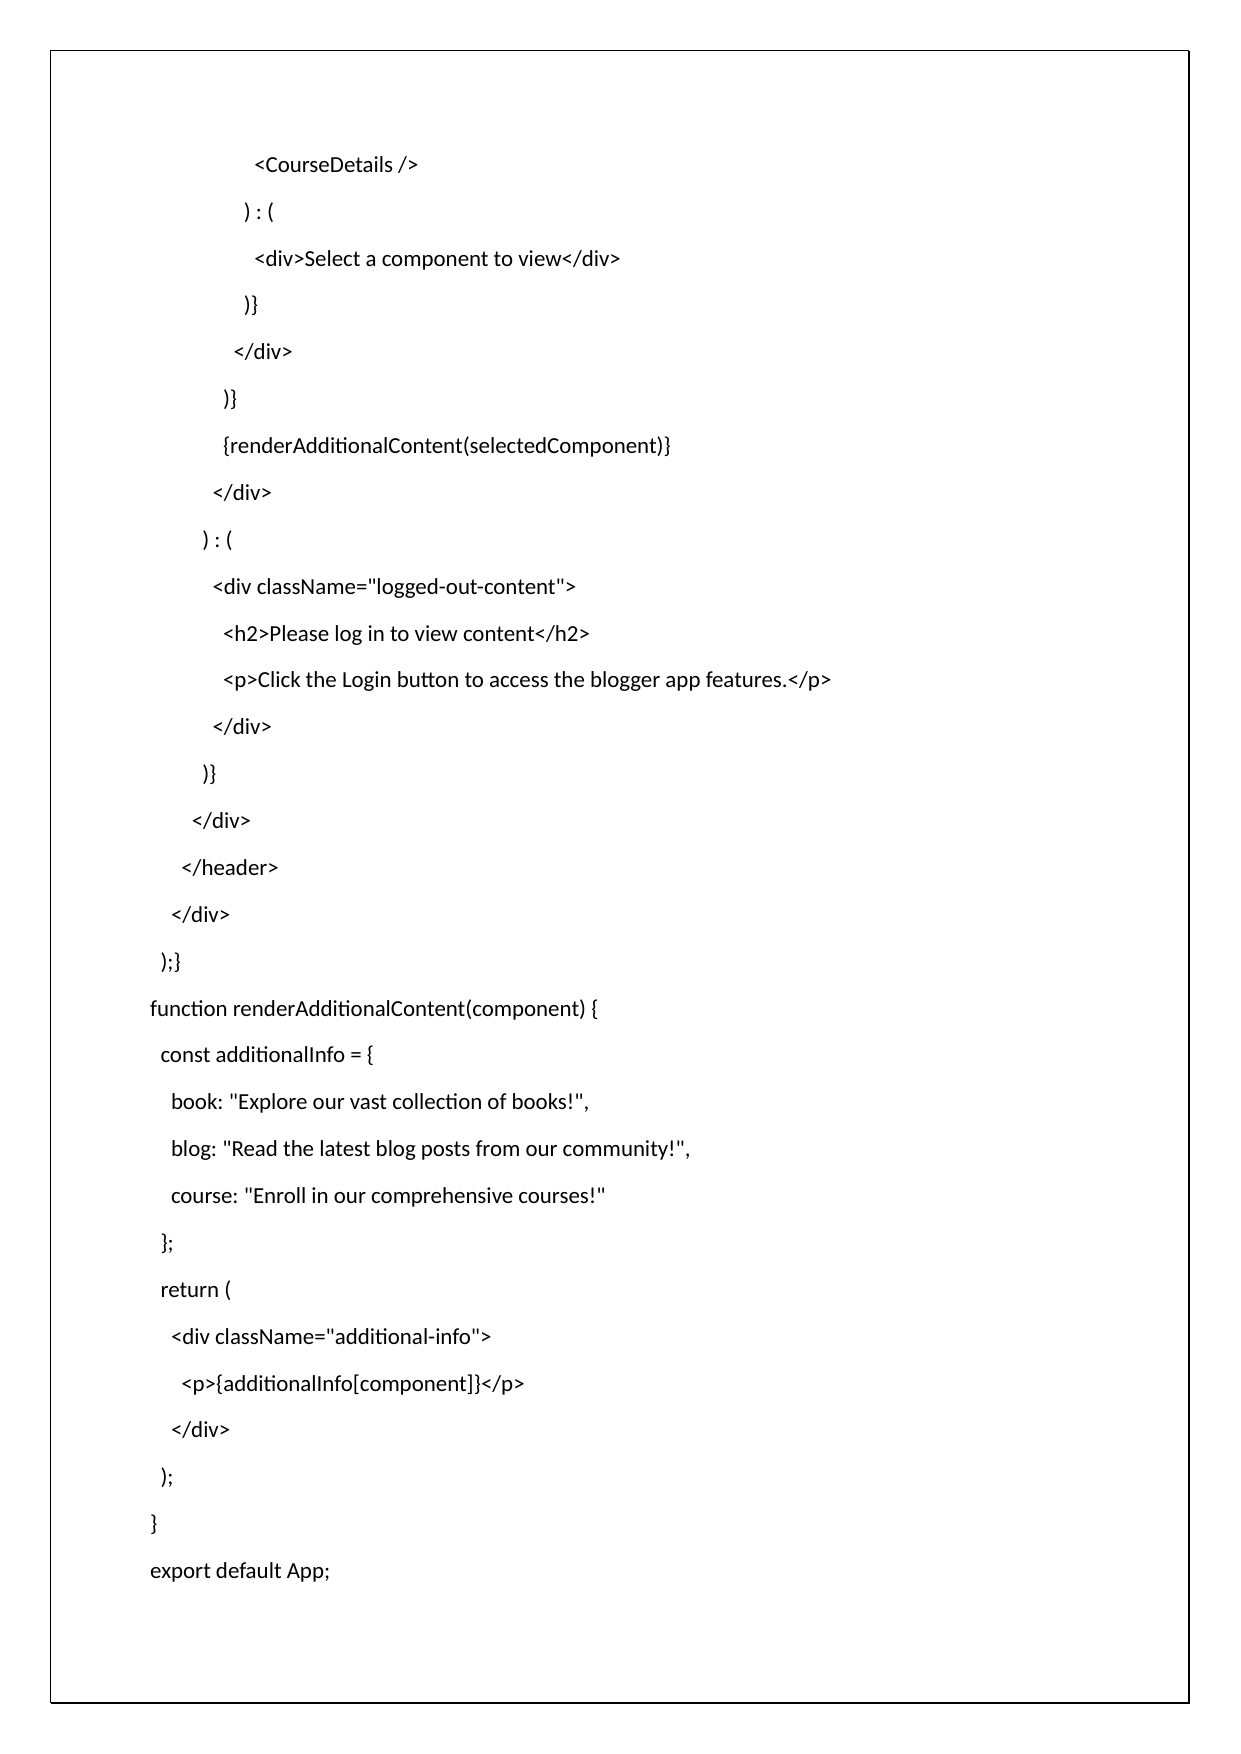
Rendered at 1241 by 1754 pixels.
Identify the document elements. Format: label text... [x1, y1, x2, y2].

text const additionalInfo = { [150, 1041, 1089, 1069]
text blog: "Read the latest blog posts from our community!", [150, 1134, 1089, 1162]
text return ( [150, 1275, 1089, 1303]
text </div> [150, 712, 1089, 741]
text )} [150, 384, 1089, 412]
text }; [150, 1228, 1089, 1256]
text <div className="logged-out-content"> [150, 572, 1089, 600]
text )} [150, 759, 1089, 787]
text </div> [150, 900, 1089, 928]
text <p>{additionalInfo[component]}</p> [150, 1369, 1089, 1397]
text <div>Select a component to view</div> [150, 244, 1089, 272]
text <CourseDetails /> [150, 150, 1089, 178]
text )} [150, 291, 1089, 319]
text </div> [150, 806, 1089, 834]
text book: "Explore our vast collection of books!", [150, 1087, 1089, 1116]
text function renderAdditionalContent(component) { [150, 994, 1089, 1022]
text {renderAdditionalContent(selectedComponent)} [150, 431, 1089, 459]
text </div> [150, 337, 1089, 366]
text </header> [150, 853, 1089, 881]
text <div className="additional-info"> [150, 1322, 1089, 1350]
text <h2>Please log in to view content</h2> [150, 619, 1089, 647]
text } [150, 1509, 1089, 1537]
text export default App; [150, 1556, 1089, 1584]
text );} [150, 947, 1089, 975]
text course: "Enroll in our comprehensive courses!" [150, 1181, 1089, 1209]
text ) : ( [150, 197, 1089, 225]
text <p>Click the Login button to access the blogger app features.</p> [150, 666, 1089, 694]
text </div> [150, 1416, 1089, 1444]
text ) : ( [150, 525, 1089, 553]
text ); [150, 1462, 1089, 1491]
text </div> [150, 478, 1089, 506]
